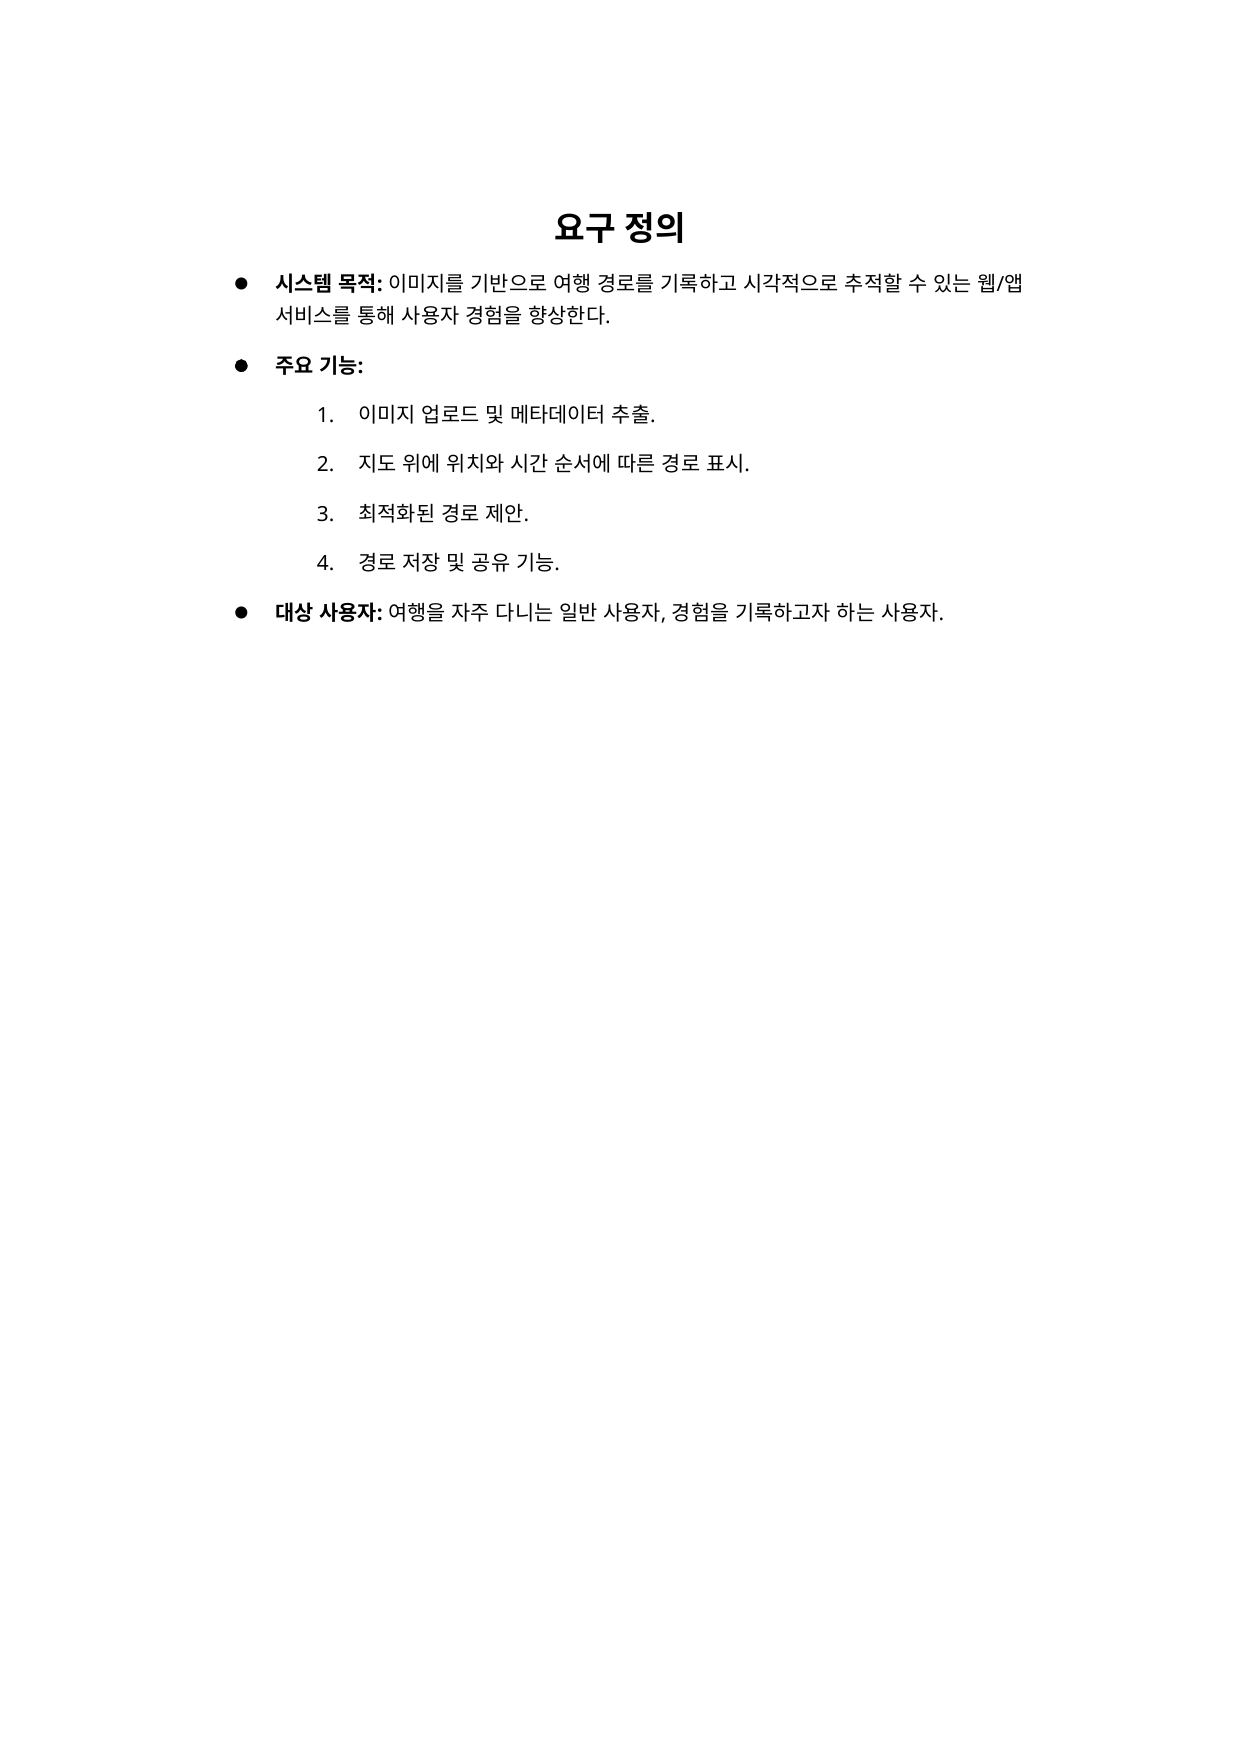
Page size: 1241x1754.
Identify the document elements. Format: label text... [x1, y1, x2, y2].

list 최적화된 경로 제안. [317, 497, 1090, 527]
title 요구 정의 [150, 202, 1090, 250]
list 경로 저장 및 공유 기능. [317, 546, 1090, 577]
list 주요 기능: [233, 349, 1090, 379]
list 시스템 목적: 이미지를 기반으로 여행 경로를 기록하고 시각적으로 추적할 수 있는 웹/앱 서비스를 통해 사용자 경험을 향상한다. [233, 267, 1090, 330]
list 대상 사용자: 여행을 자주 다니는 일반 사용자, 경험을 기록하고자 하는 사용자. [233, 596, 1090, 626]
list 지도 위에 위치와 시간 순서에 따른 경로 표시. [317, 448, 1090, 478]
list 이미지 업로드 및 메타데이터 추출. [317, 398, 1090, 428]
